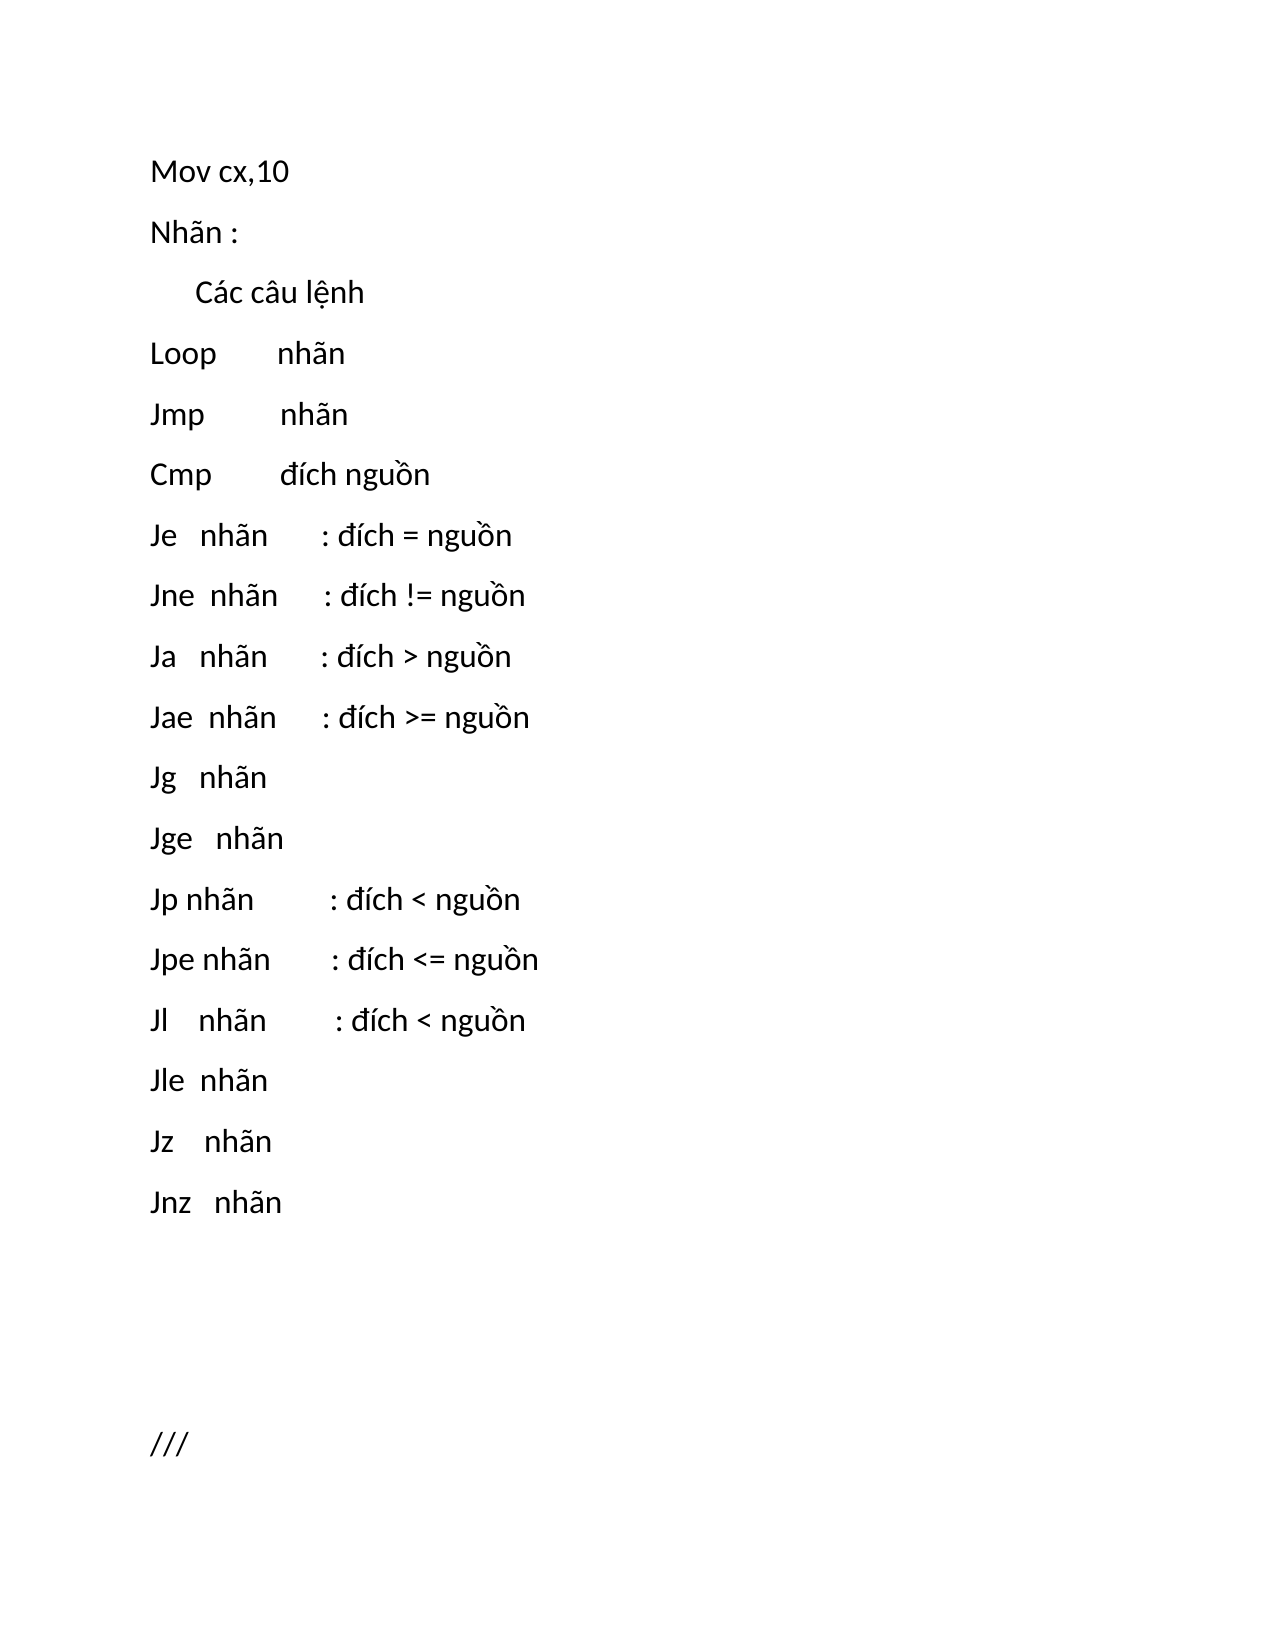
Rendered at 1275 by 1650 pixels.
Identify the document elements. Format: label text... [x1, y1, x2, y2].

text Loop nhãn [150, 332, 1125, 373]
text Jge nhãn [150, 817, 1125, 858]
text Jne nhãn : đích != nguồn [150, 574, 1125, 615]
text Jg nhãn [150, 756, 1125, 797]
text Nhãn : [150, 211, 1125, 251]
text /// [150, 1423, 1125, 1464]
text Jle nhãn [150, 1059, 1125, 1100]
text Je nhãn : đích = nguồn [150, 514, 1125, 554]
text Các câu lệnh [150, 271, 1125, 312]
text Mov cx,10 [150, 150, 1125, 191]
text Ja nhãn : đích > nguồn [150, 635, 1125, 676]
text Jl nhãn : đích < nguồn [150, 999, 1125, 1039]
text Jnz nhãn [150, 1181, 1125, 1221]
text Jp nhãn : đích < nguồn [150, 877, 1125, 918]
text Jae nhãn : đích >= nguồn [150, 696, 1125, 736]
text Cmp đích nguồn [150, 453, 1125, 494]
text Jmp nhãn [150, 392, 1125, 433]
text Jz nhãn [150, 1120, 1125, 1161]
text Jpe nhãn : đích <= nguồn [150, 938, 1125, 979]
